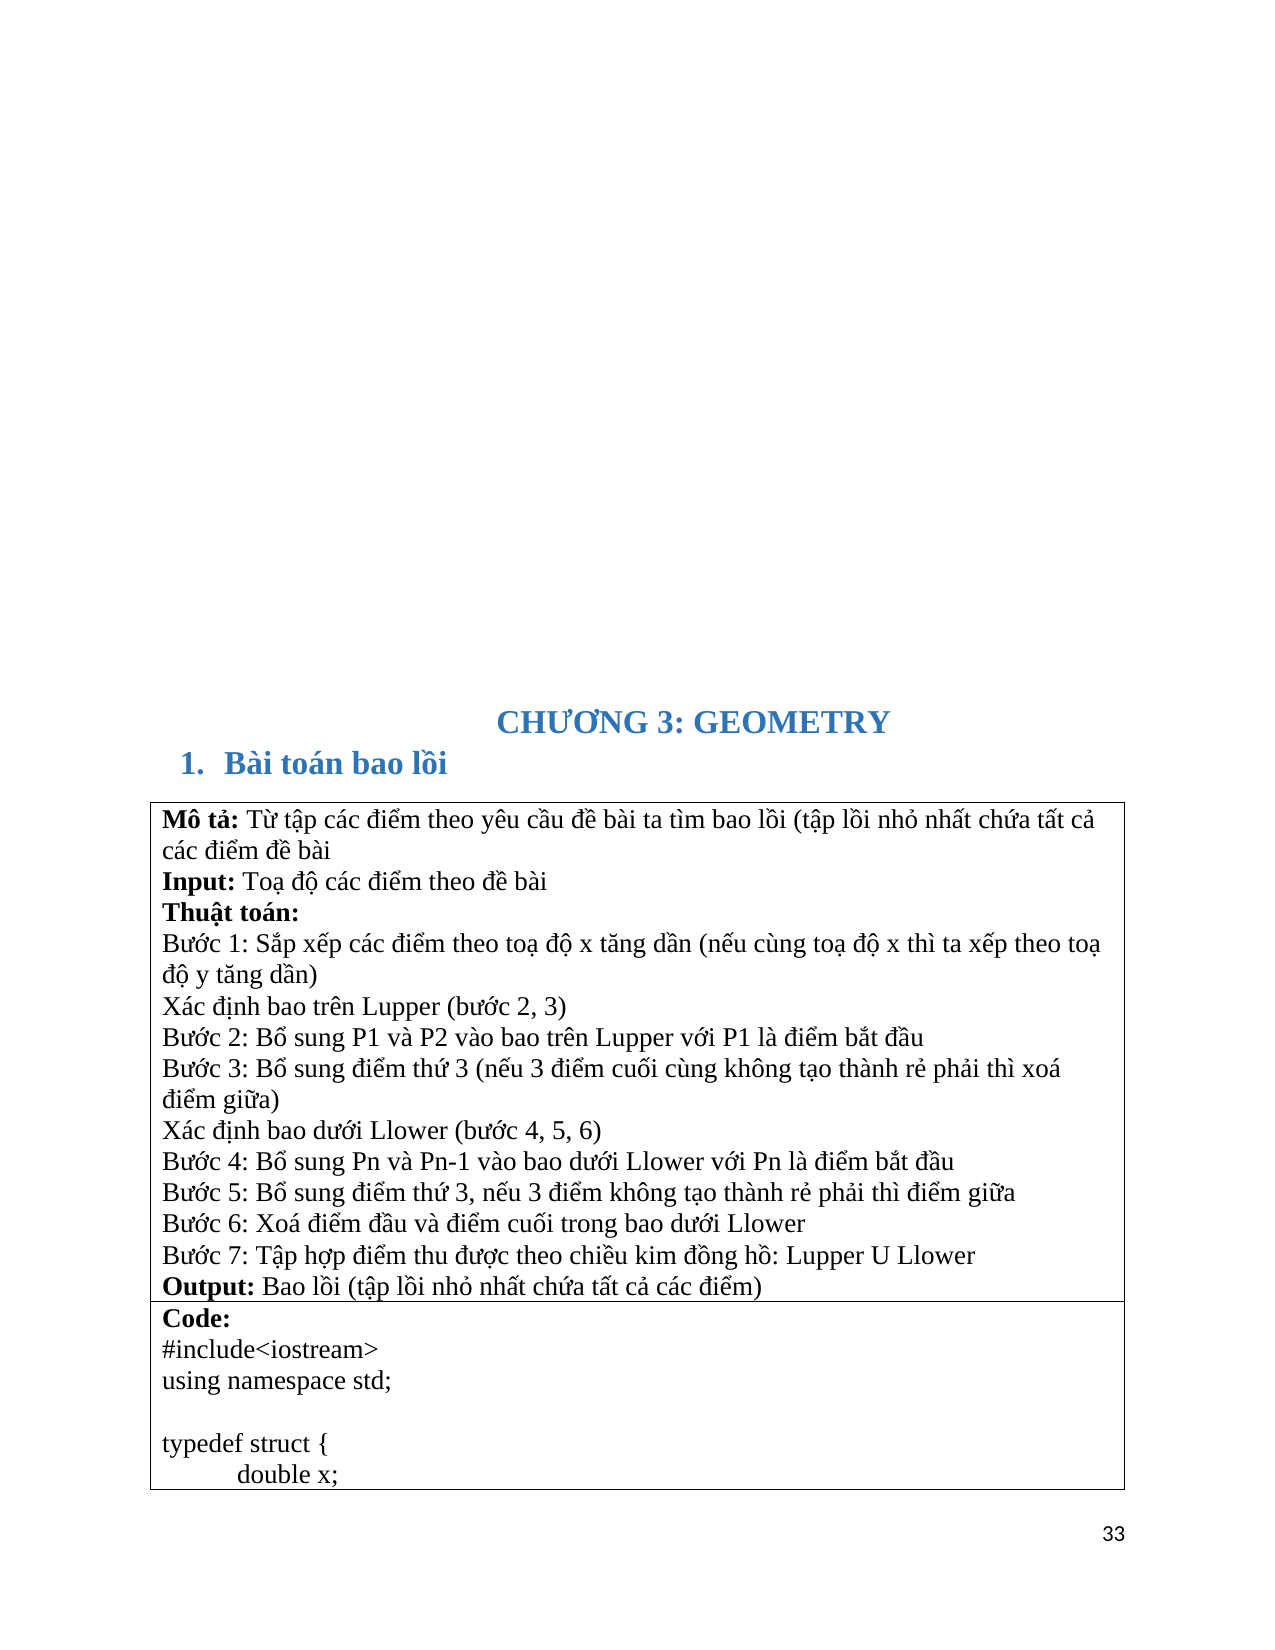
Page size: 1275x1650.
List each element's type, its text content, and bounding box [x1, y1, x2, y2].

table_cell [151, 1302, 1124, 1489]
list CHƯƠNG 3: GEOMETRY [262, 702, 1125, 741]
list Bài toán bao lồi [179, 744, 1125, 782]
table_header Mô tả: Từ tập các điểm theo yêu cầu đề bài ta tìm bao lồi (tập lồi nhỏ nhất chứa tất cả các điểm đề bài Input: Toạ độ các điểm theo đề bài Thuật toán: Bước 1: Sắp xếp các điểm theo toạ độ x tăng dần (nếu cùng toạ độ x thì ta xếp theo toạ độ y tăng dần) Xác định bao trên Lupper (bước 2, 3) Bước 2: Bổ sung P1 và P2 vào bao trên Lupper với P1 là điểm bắt đầu Bước 3: Bổ sung điểm thứ 3 (nếu 3 điểm cuối cùng không tạo thành rẻ phải thì xoá điểm giữa) Xác định bao dưới Llower (bước 4, 5, 6) Bước 4: Bổ sung Pn và Pn-1 vào bao dưới Llower với Pn là điểm bắt đầu Bước 5: Bổ sung điểm thứ 3, nếu 3 điểm không tạo thành rẻ phải thì điểm giữa Bước 6: Xoá điểm đầu và điểm cuối trong bao dưới Llower Bước 7: Tập hợp điểm thu được theo chiều kim đồng hồ: Lupper U Llower Output: Bao lồi (tập lồi nhỏ nhất chứa tất cả các điểm) [151, 803, 1124, 1301]
